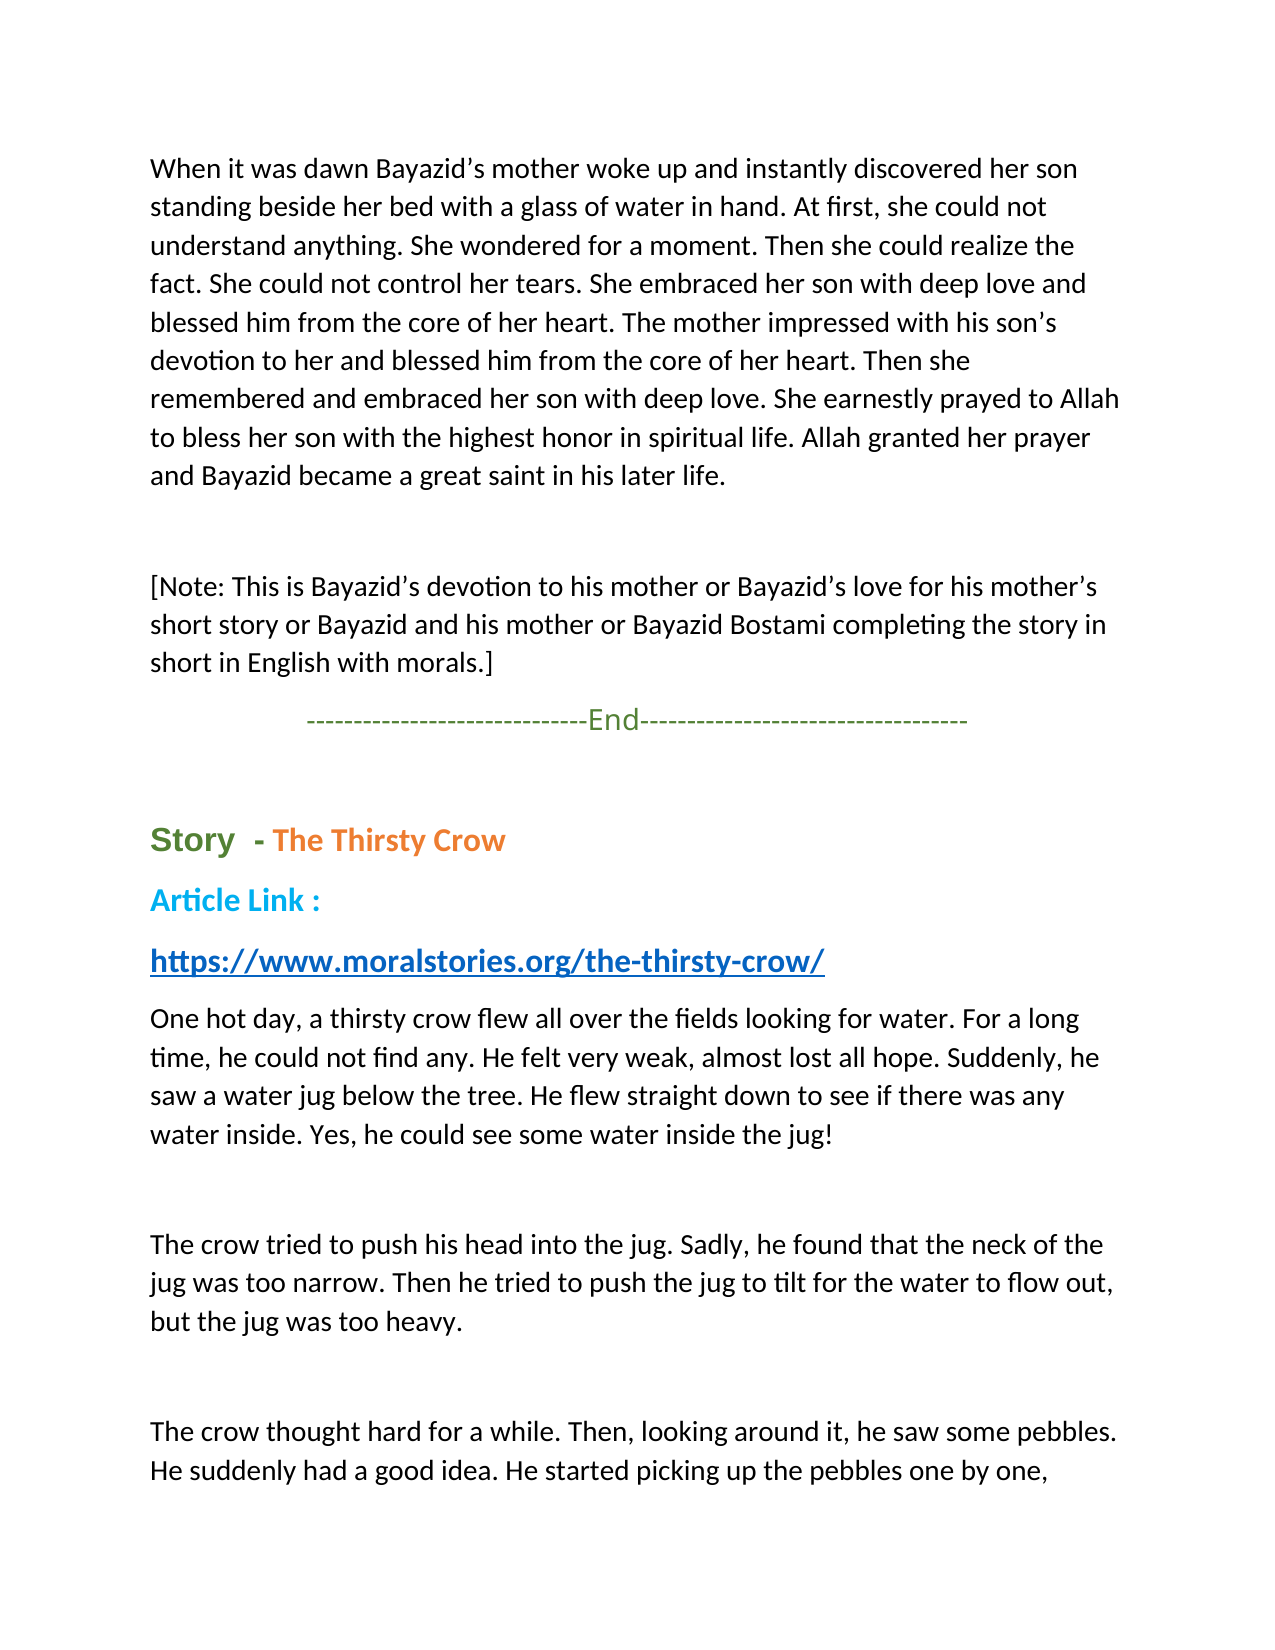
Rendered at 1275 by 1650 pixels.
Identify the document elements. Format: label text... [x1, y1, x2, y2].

text ------------------------------End----------------------------------- [150, 700, 1125, 739]
text [Note: This is Bayazid’s devotion to his mother or Bayazid’s love for his mother’s short story or Bayazid and his mother or Bayazid Bostami completing the story in short in English with morals.] [150, 568, 1125, 680]
subtitle Story - The Thirsty Crow [150, 819, 1125, 859]
text When it was dawn Bayazid’s mother woke up and instantly discovered her son standing beside her bed with a glass of water in hand. At first, she could not understand anything. She wondered for a moment. Then she could realize the fact. She could not control her tears. She embraced her son with deep love and blessed him from the core of her heart. The mother impressed with his son’s devotion to her and blessed him from the core of her heart. Then she remembered and embraced her son with deep love. She earnestly prayed to Allah to bless her son with the highest honor in spiritual life. Allah granted her prayer and Bayazid became a great saint in his later life. [150, 150, 1125, 493]
text One hot day, a thirsty crow flew all over the fields looking for water. For a long time, he could not find any. He felt very weak, almost lost all hope. Suddenly, he saw a water jug below the tree. He flew straight down to see if there was any water inside. Yes, he could see some water inside the jug! [150, 1001, 1125, 1151]
text Article Link : [150, 879, 1125, 920]
text The crow tried to push his head into the jug. Sadly, he found that the neck of the jug was too narrow. Then he tried to push the jug to tilt for the water to flow out, but the jug was too heavy. [150, 1226, 1125, 1338]
text https://www.moralstories.org/the-thirsty-crow/ [150, 940, 1125, 981]
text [150, 1413, 1125, 1487]
